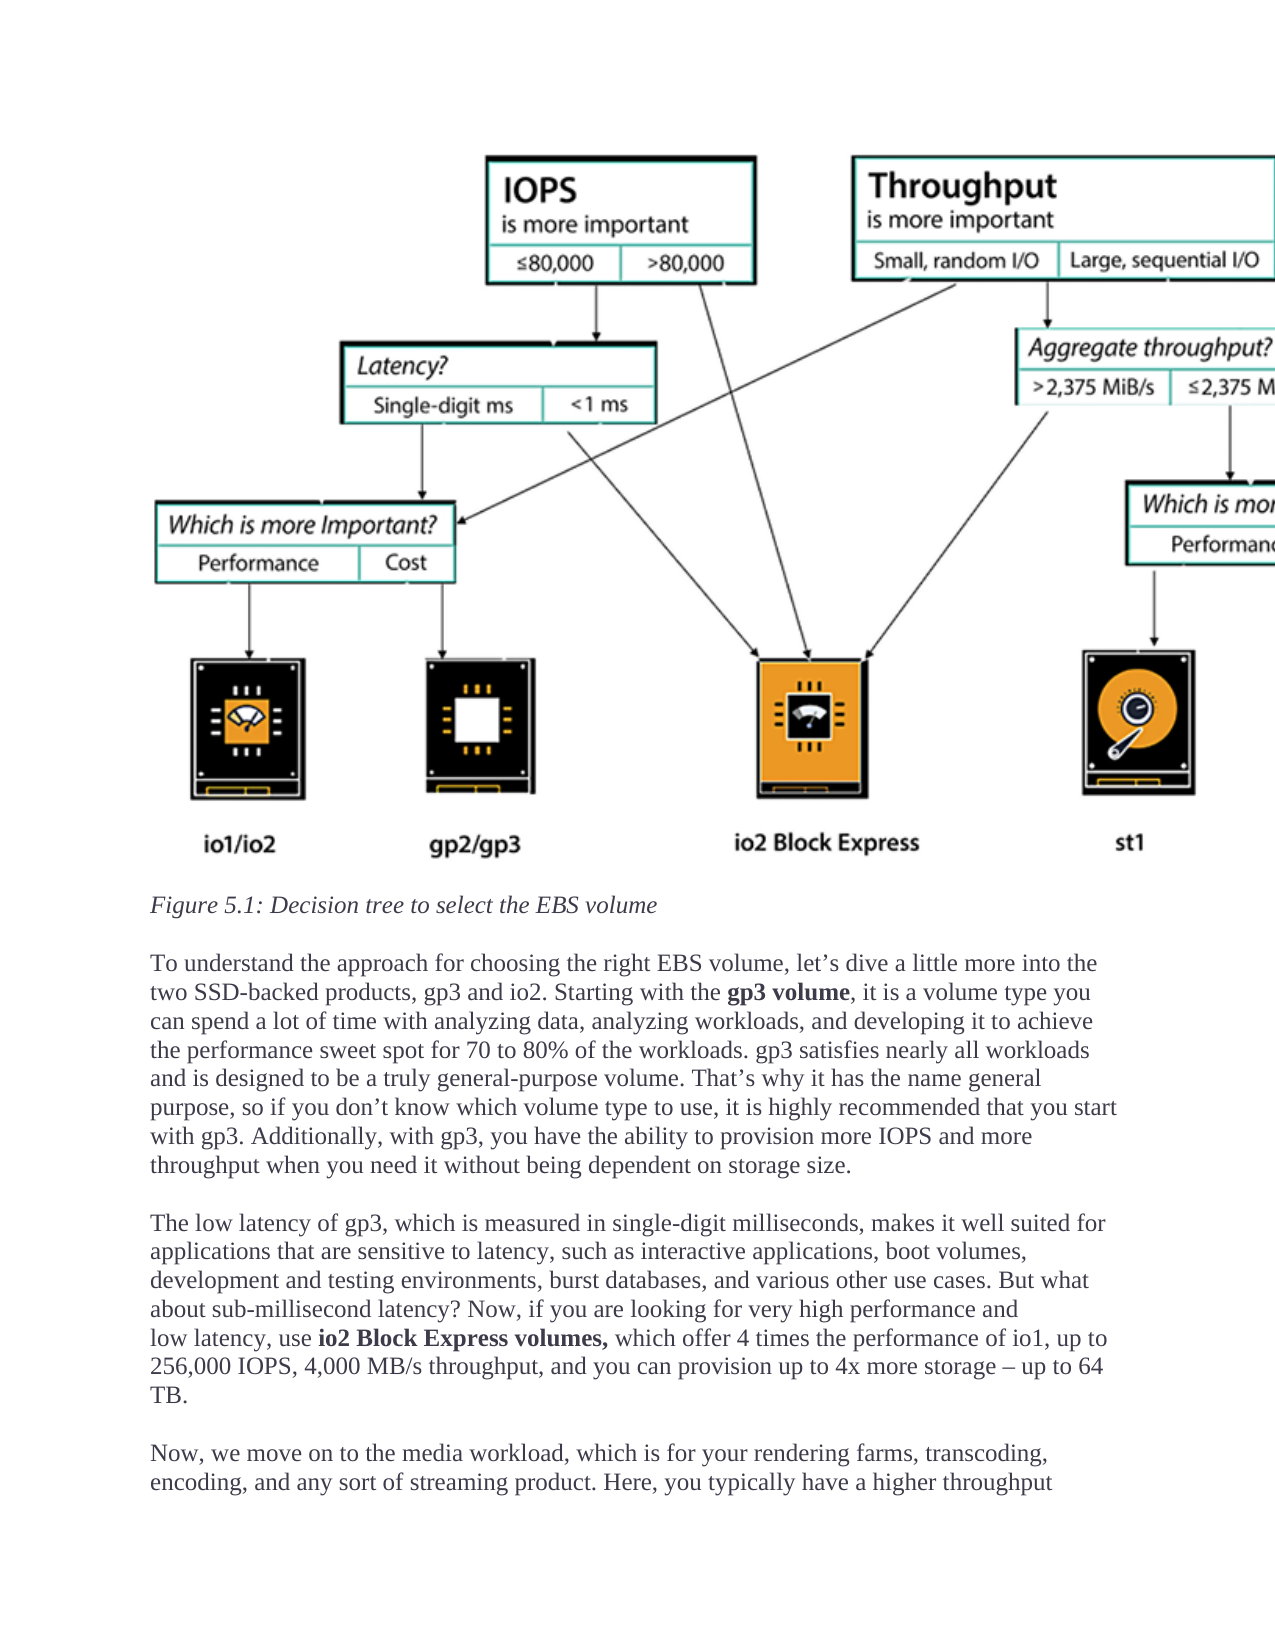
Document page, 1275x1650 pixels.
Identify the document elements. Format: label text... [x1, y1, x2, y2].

picture [150, 150, 1275, 862]
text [150, 1438, 1125, 1496]
text Figure 5.1: Decision tree to select the EBS volume [150, 891, 1125, 919]
text The low latency of gp3, which is measured in single-digit milliseconds, makes it well suited for applications that are sensitive to latency, such as interactive applications, boot volumes, development and testing environments, burst databases, and various other use cases. But what about sub-millisecond latency? Now, if you are looking for very high performance and low latency, use io2 Block Express volumes, which offer 4 times the performance of io1, up to 256,000 IOPS, 4,000 MB/s throughput, and you can provision up to 4x more storage – up to 64 TB. [150, 1208, 1125, 1409]
text To understand the approach for choosing the right EBS volume, let’s dive a little more into the two SSD-backed products, gp3 and io2. Starting with the gp3 volume, it is a volume type you can spend a lot of time with analyzing data, analyzing workloads, and developing it to achieve the performance sweet spot for 70 to 80% of the workloads. gp3 satisfies nearly all workloads and is designed to be a truly general-purpose volume. That’s why it has the name general purpose, so if you don’t know which volume type to use, it is highly recommended that you start with gp3. Additionally, with gp3, you have the ability to provision more IOPS and more throughput when you need it without being dependent on storage size. [150, 948, 1125, 1178]
